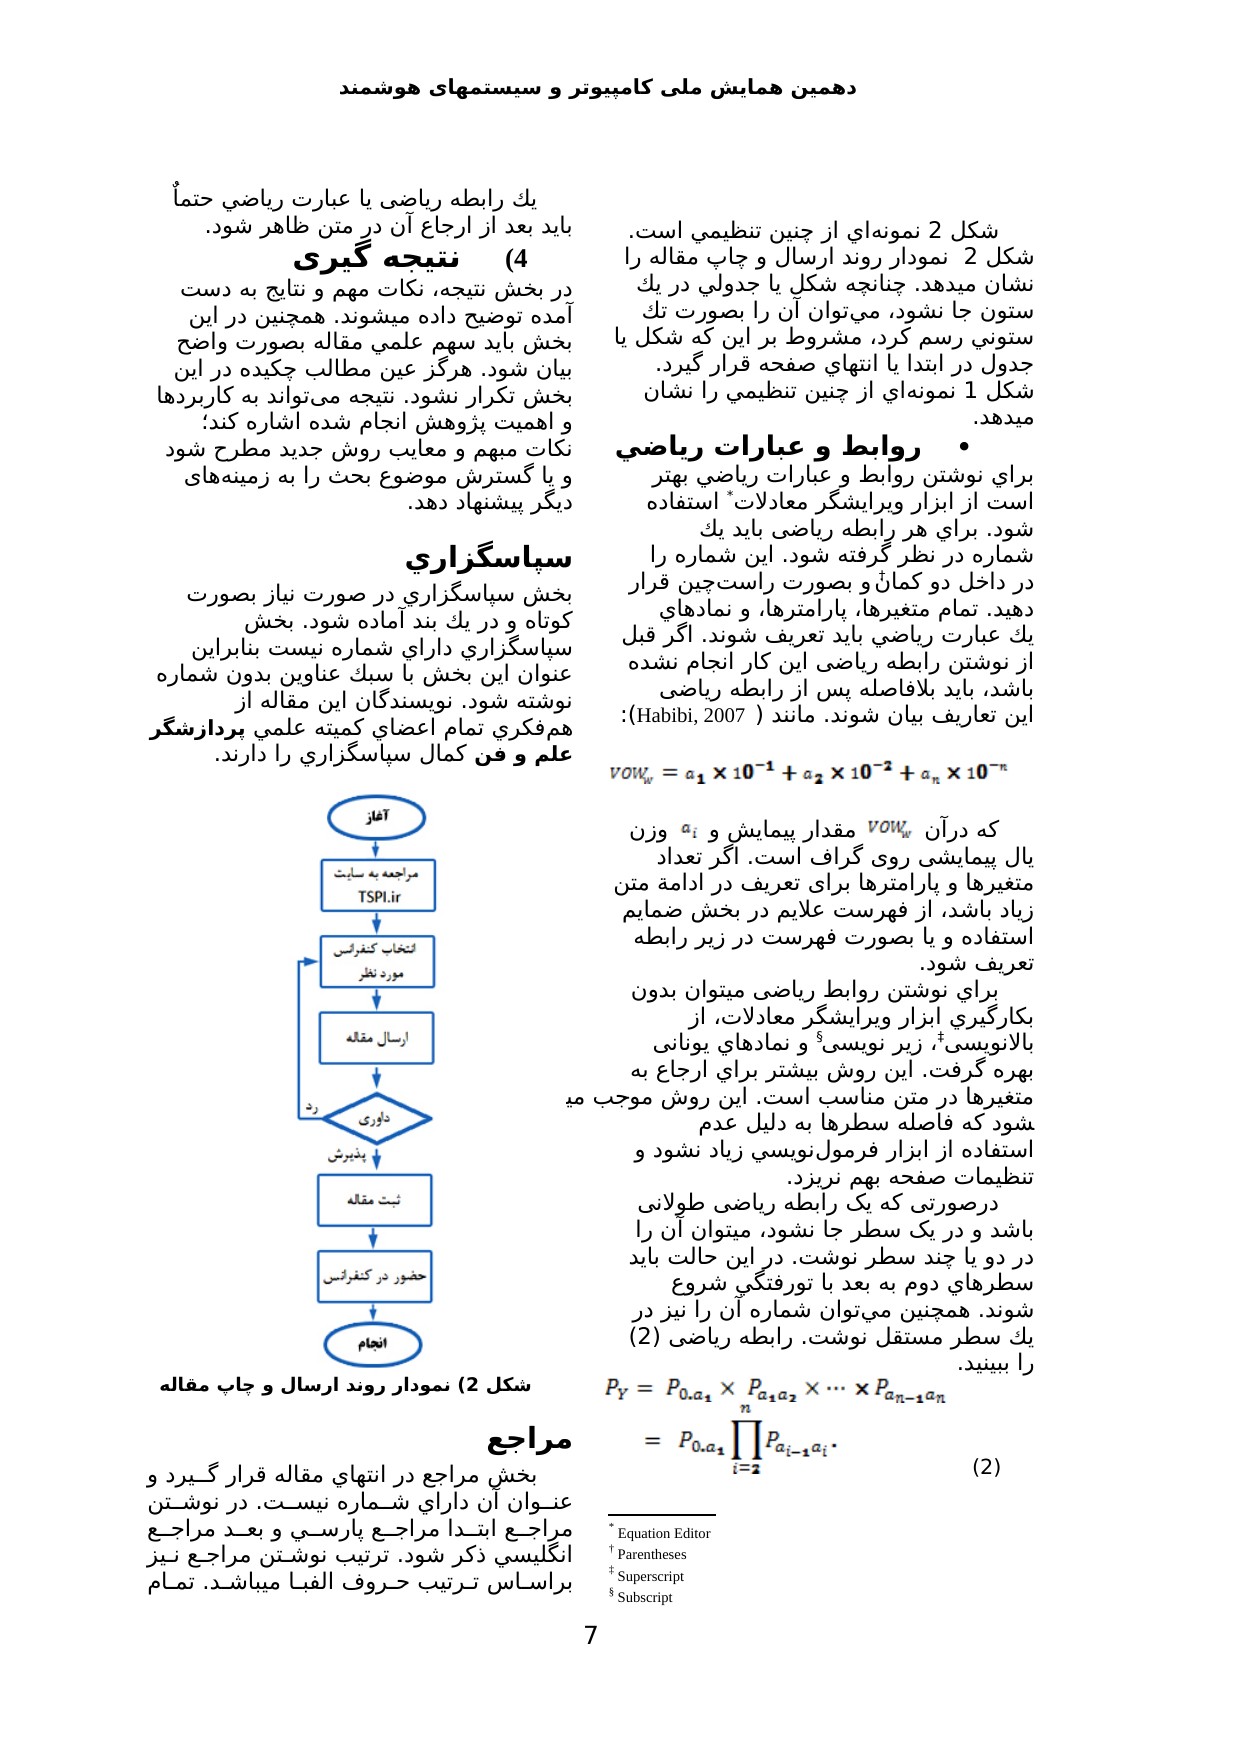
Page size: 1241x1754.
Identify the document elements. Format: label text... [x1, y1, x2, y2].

subtitle سپاسگزاري [147, 540, 573, 574]
picture [610, 758, 1012, 784]
subtitle مراجع [147, 1421, 573, 1455]
text يك رابطه ریاضی يا عبارت رياضي حتماٌ بايد بعد از ارجاع آن در متن ظاهر شود. [147, 186, 573, 239]
picture [288, 791, 468, 1375]
picture [605, 1376, 1008, 1474]
list نتیجه گیری [147, 239, 498, 275]
text (2) [608, 1402, 1038, 1479]
text براي نوشتن روابط و عبارات رياضي بهتر است از ابزار ویرایشگر معادلات استفاده شود. براي هر رابطه ریاضی بايد يك شماره در نظر گرفته شود. اين شماره را در داخل دو کمان و بصورت راست‌چين قرار دهيد. تمام متغيرها، پارامترها، و نمادهاي يك عبارت رياضي بايد تعریف شوند. اگر قبل از نوشتن رابطه ریاضی اين كار انجام نشده باشد، بايد بلافاصله پس از رابطه ریاضی اين تعاریف بيان شوند. مانند (Habibi, 2007): [608, 462, 1035, 728]
text بخش سپاسگزاري در صورت نياز بصورت كوتاه و در يك بند آماده شود. بخش سپاسگزاري داراي شماره نيست بنابراين عنوان اين بخش با سبك عناوین بدون شماره نوشته شود. نويسندگان اين مقاله از هم‌فكري تمام اعضاي كميته علمي پردازشگر علم و فن كمال سپاسگزاري را دارند. [147, 580, 573, 767]
picture [675, 813, 702, 838]
table_header [591, 753, 945, 790]
text در بخش نتيجه، نكات مهم و نتايج به دست آمده توضيح داده میشوند. همچنين در اين بخش بايد سهم علمي مقاله بصورت واضح بيان شود. هرگز عين مطالب چكيده در اين بخش تكرار نشود. نتيجه می‏‌تواند به کاربردها و اهمیت پژوهش انجام شده اشاره کند؛ نکات مبهم و معایب روش جديد مطرح شود و يا گسترش موضوع بحث را به زمينه‏‌های ديگر پيشنهاد دهد. [147, 275, 573, 515]
text شكل 2 نمونه‌اي از چنين تنظيمي است. شکل 2 نمودار روند ارسال و چاپ مقاله را نشان میدهد. چنانچه شكل يا جدولي در يك ستون جا نشود، مي‌توان آن را بصورت تك ستوني رسم كرد، مشروط بر اين كه شكل يا جدول در ابتدا يا انتهاي صفحه قرار گیرد. شكل 1 نمونه‌اي از چنين تنظيمي را نشان میدهد. [608, 217, 1035, 430]
text شکل 2) نمودار روند ارسال و چاپ مقاله [147, 1374, 544, 1396]
text درصورتی که يک رابطه رياضی طولانی باشد و در يک سطر جا نشود، ميتوان آن را در دو يا چند سطر نوشت. در اين حالت بايد سطرهاي دوم به بعد با تورفتگي شروع شوند. همچنين مي‌توان شماره آن را نيز در يك سطر مستقل نوشت. رابطه ریاضی (2) را ببينيد. [608, 1189, 1035, 1376]
picture [868, 813, 917, 838]
text براي نوشتن روابط رياضی ميتوان بدون بكارگيري ابزار ویرایشگر معادلات، از بالانويسی، زير نويسی و نمادهاي يونانی بهره گرفت. اين روش بيشتر براي ارجاع به متغيرها در متن مناسب است. اين روش موجب ميشود که فاصله سطرها به دليل عدم استفاده از ابزار فرمول‌نويسي زياد نشود و تنظيمات صفحه بهم نريزد. [608, 976, 1035, 1189]
text روابط و عبارات رياضي [608, 430, 960, 462]
text كه درآن مقدار پیمایش و وزن یال پیمایشی روی گراف است. اگر تعداد متغيرها و پارامترها برای تعريف در ادامة متن زياد باشد، از فهرست علايم در بخش ضمايم استفاده و يا بصورت فهرست در زير رابطه تعريف شود. [608, 814, 1035, 976]
